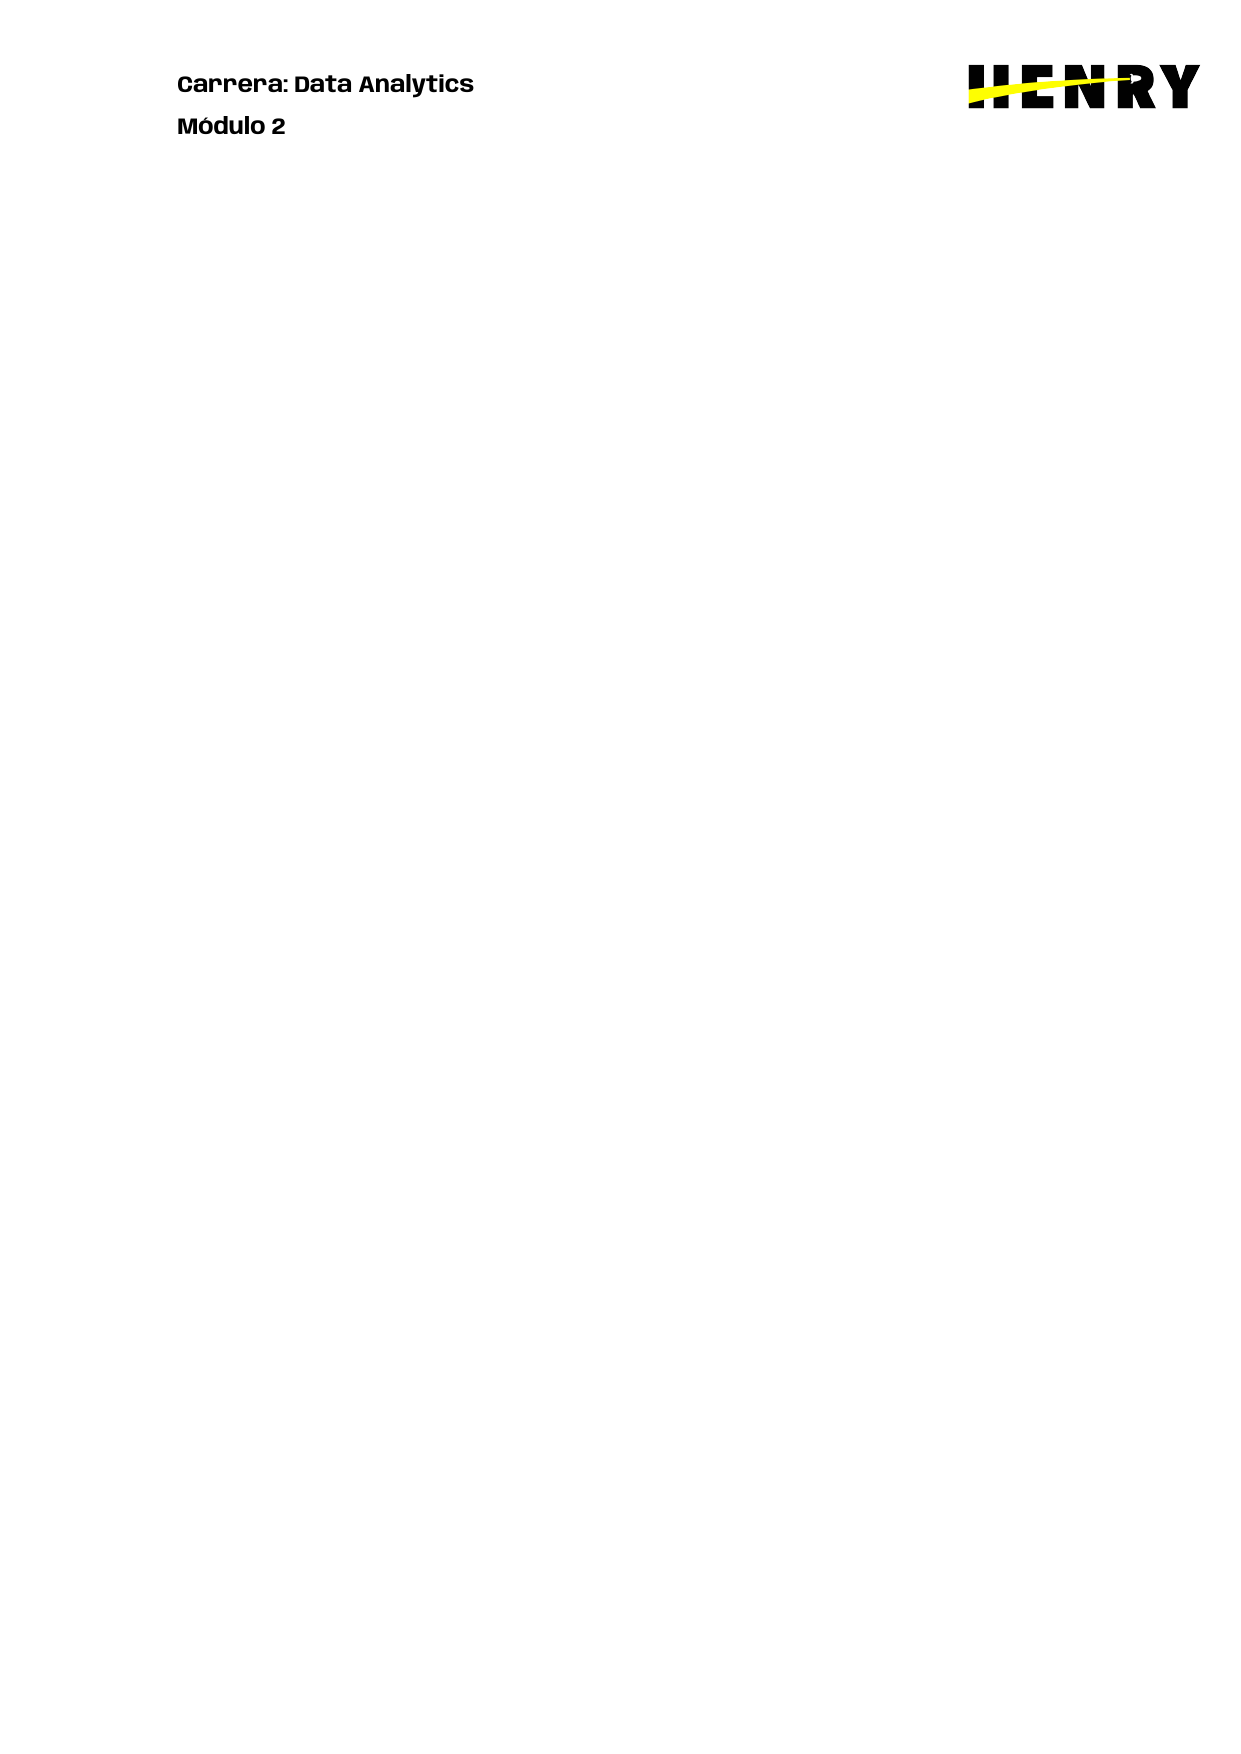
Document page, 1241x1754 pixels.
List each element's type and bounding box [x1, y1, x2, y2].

picture [949, 30, 1232, 140]
